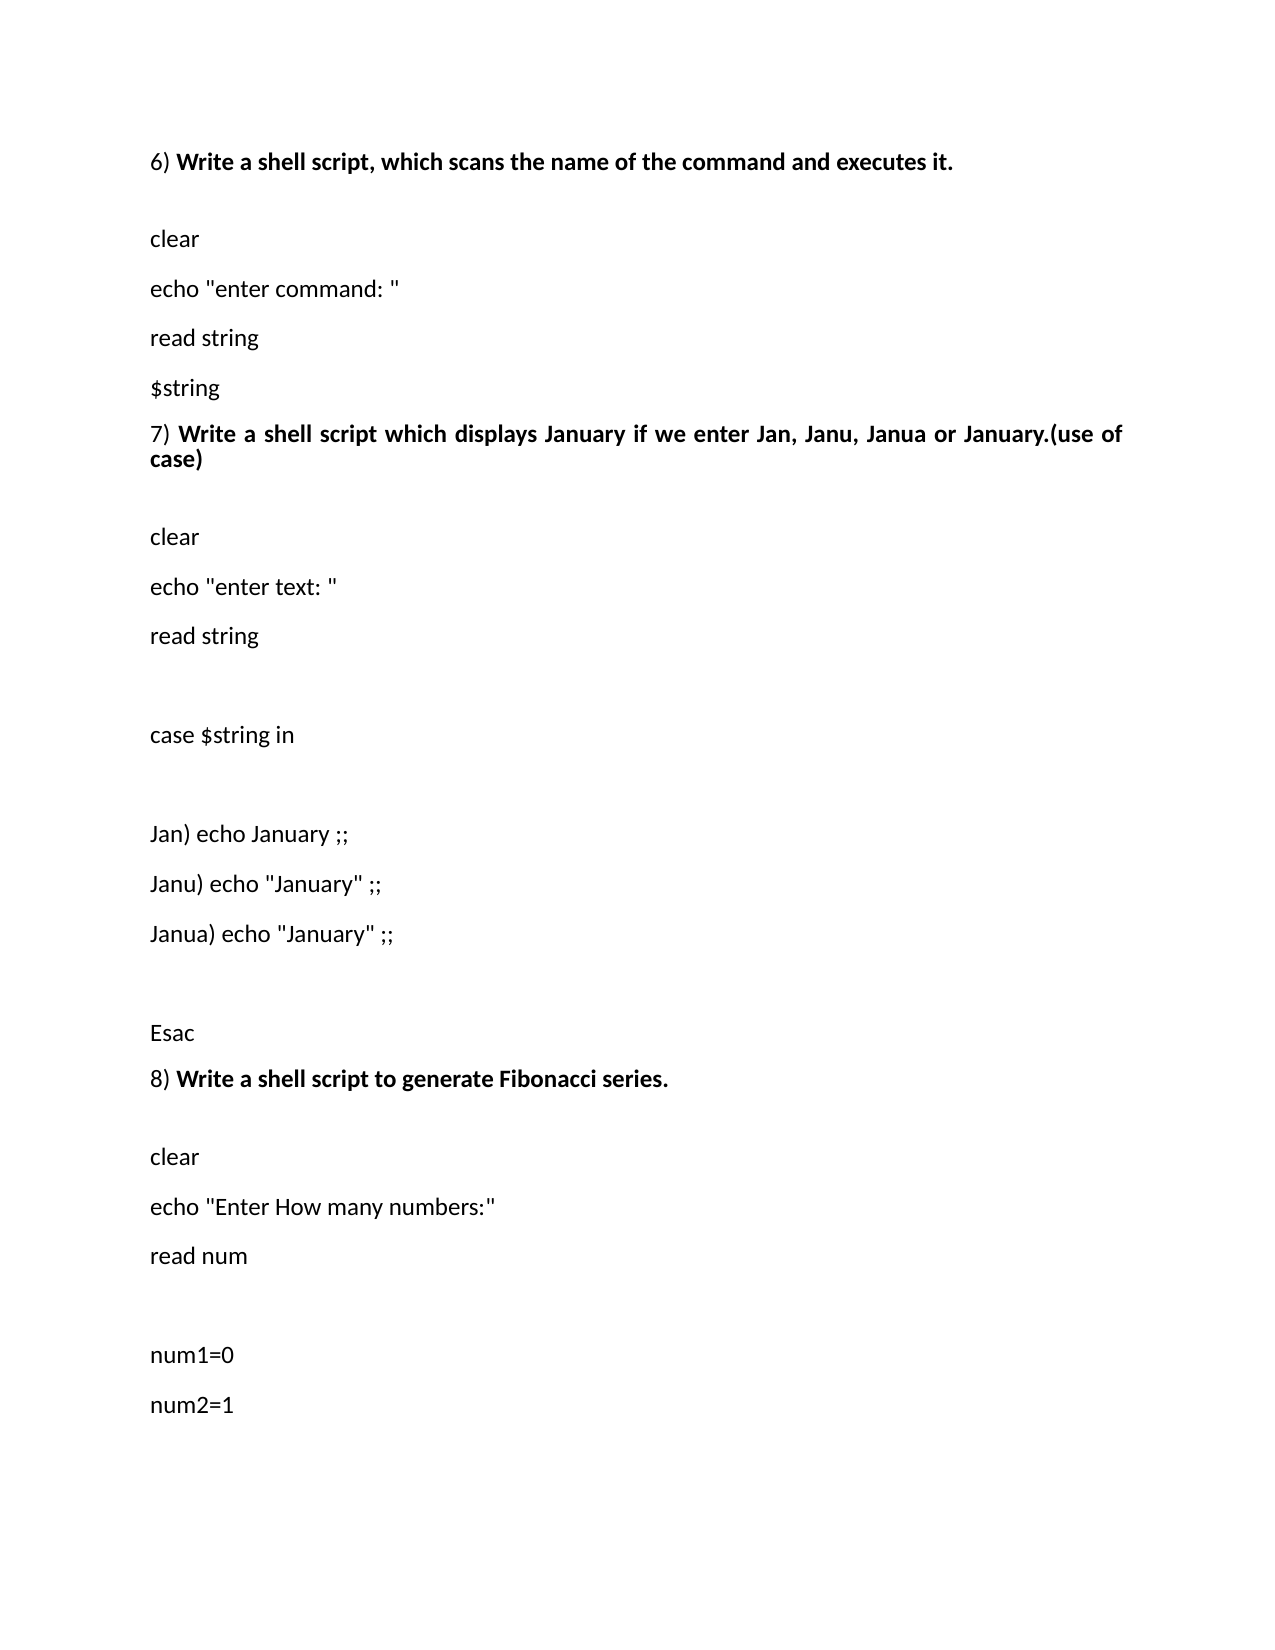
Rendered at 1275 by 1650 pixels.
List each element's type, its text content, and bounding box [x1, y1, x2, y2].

text Janua) echo "January" ;; [150, 919, 1125, 948]
text num2=1 [150, 1390, 1125, 1419]
text clear [150, 522, 1125, 551]
text clear [150, 1142, 1125, 1171]
text Janu) echo "January" ;; [150, 869, 1125, 898]
text Esac [150, 1018, 1125, 1047]
text read num [150, 1242, 1125, 1270]
text echo "Enter How many numbers:" [150, 1192, 1125, 1221]
text case $string in [150, 721, 1125, 749]
text read string [150, 622, 1125, 650]
text 8) Write a shell script to generate Fibonacci series. [150, 1068, 1125, 1093]
text 6) Write a shell script, which scans the name of the command and executes it. [150, 150, 1125, 175]
text $string [150, 373, 1125, 402]
text 7) Write a shell script which displays January if we enter Jan, Janu, Janua or January.(use of case) [150, 423, 1125, 473]
text Jan) echo January ;; [150, 820, 1125, 849]
text num1=0 [150, 1341, 1125, 1369]
text clear [150, 224, 1125, 253]
text echo "enter text: " [150, 572, 1125, 601]
text echo "enter command: " [150, 274, 1125, 303]
text read string [150, 324, 1125, 352]
